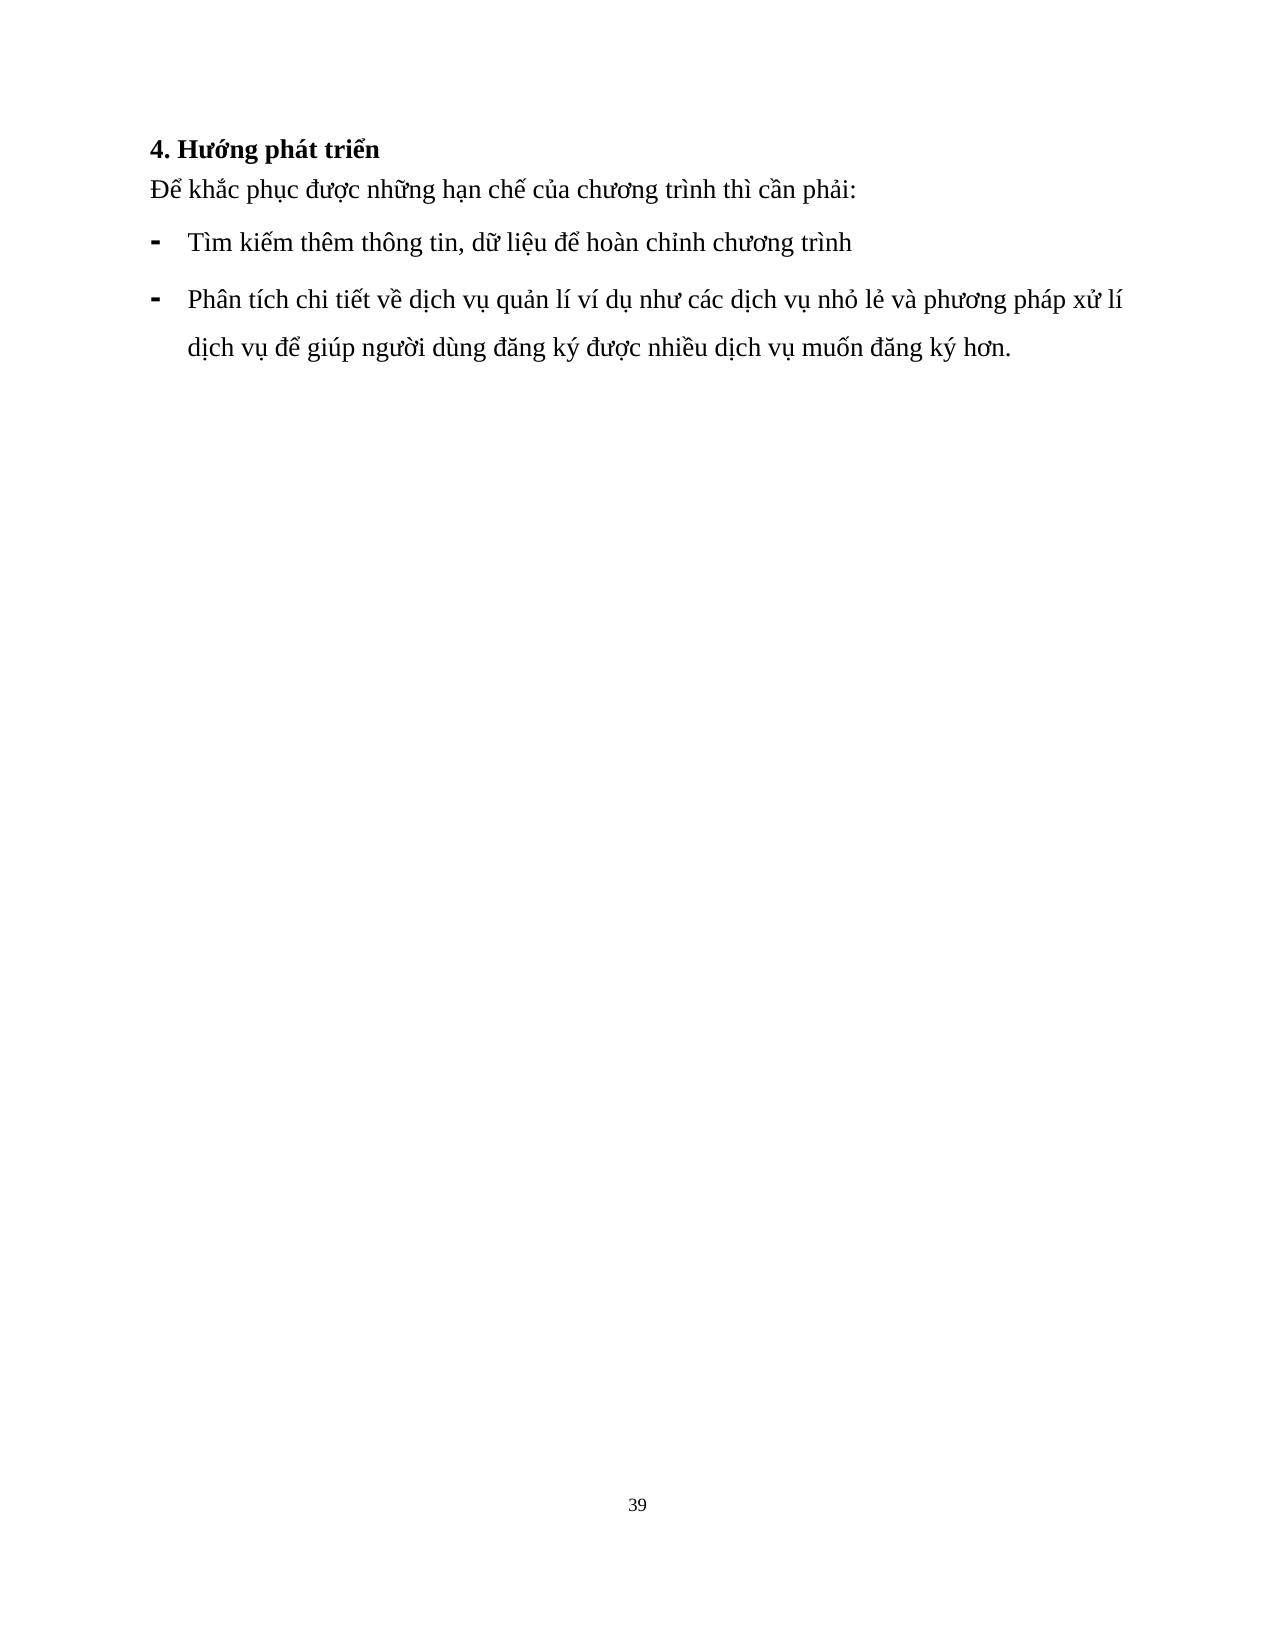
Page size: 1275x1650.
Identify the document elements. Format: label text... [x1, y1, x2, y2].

text Để khắc phục được những hạn chế của chương trình thì cần phải: [150, 173, 1125, 204]
subtitle 4. Hướng phát triển [150, 133, 1125, 164]
list Phân tích chi tiết về dịch vụ quản lí ví dụ như các dịch vụ nhỏ lẻ và phương pháp xử lí dịch vụ để giúp người dùng đăng ký được nhiều dịch vụ muốn đăng ký hơn. [150, 278, 1125, 363]
list Tìm kiếm thêm thông tin, dữ liệu để hoàn chỉnh chương trình [150, 220, 1125, 258]
